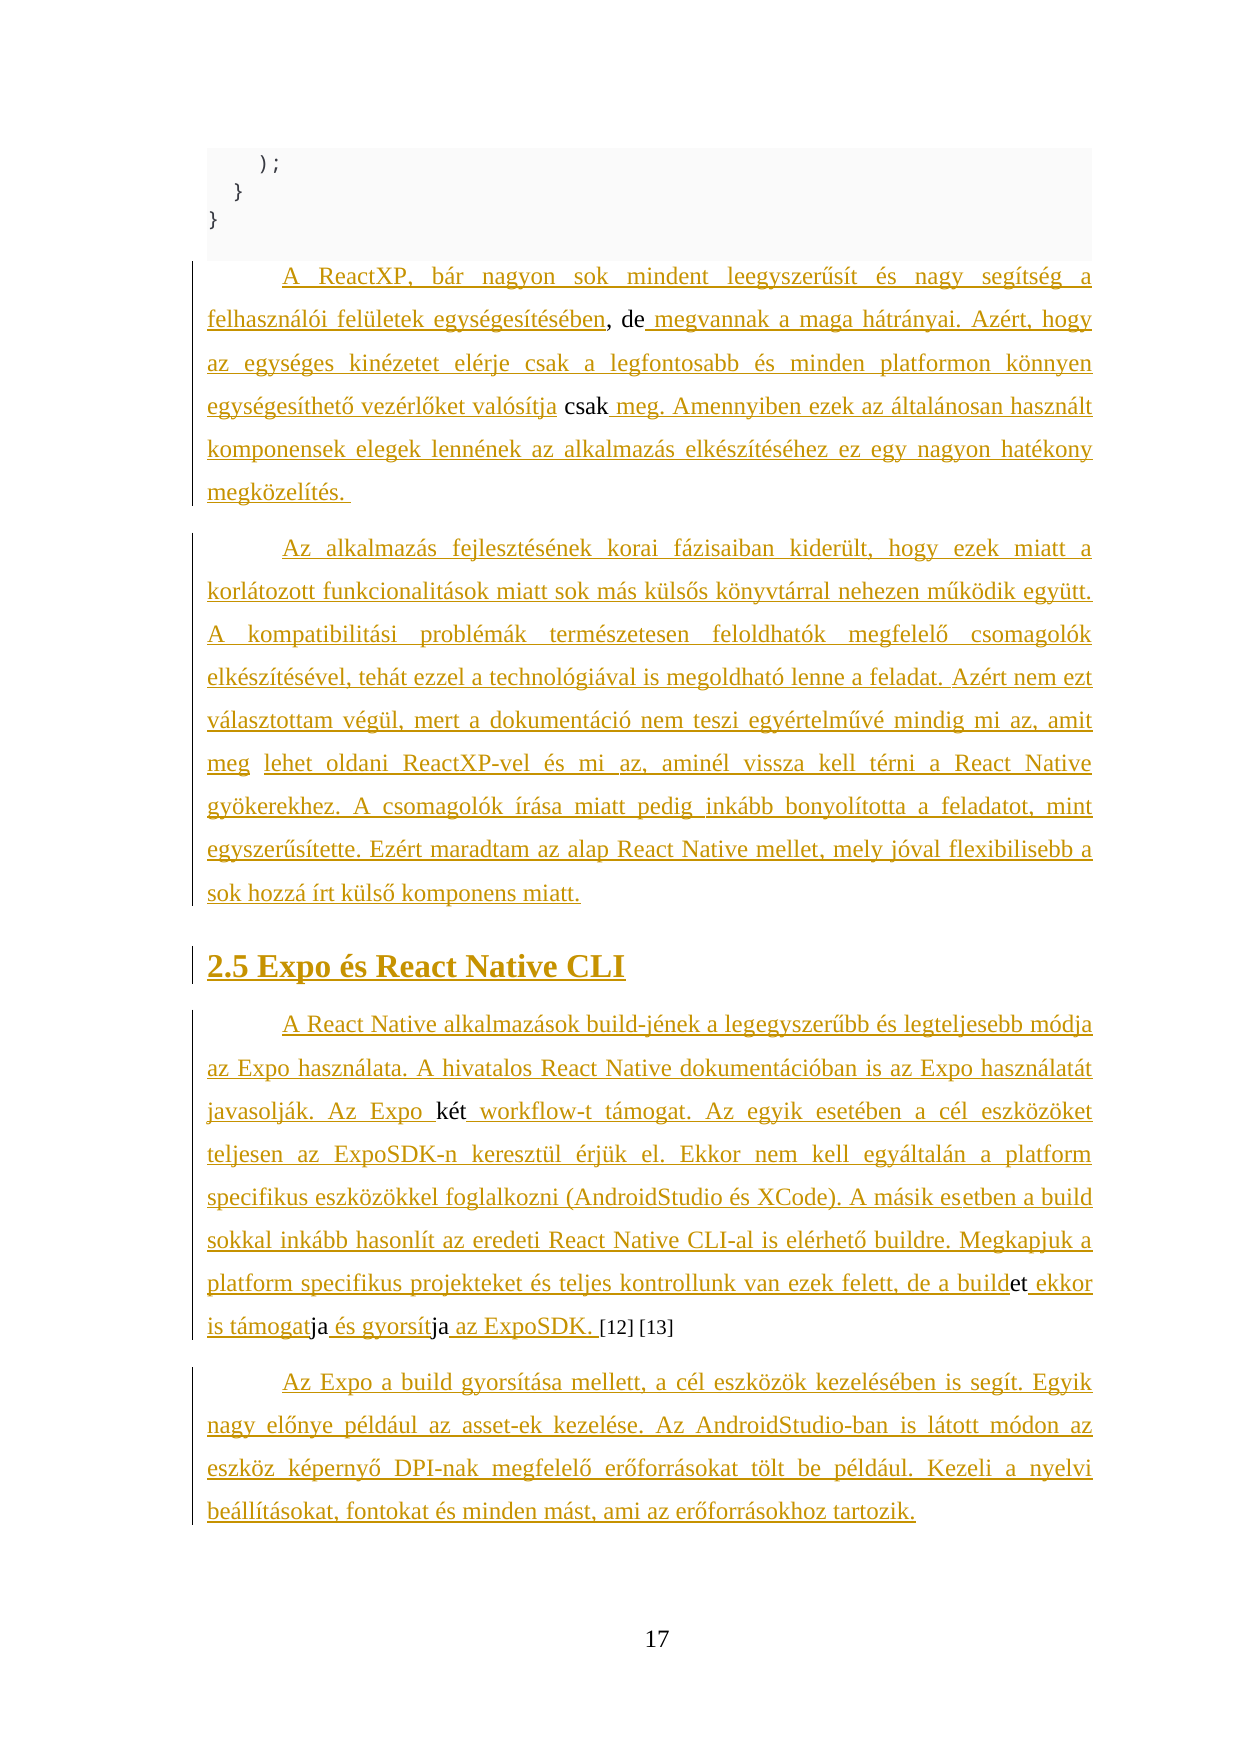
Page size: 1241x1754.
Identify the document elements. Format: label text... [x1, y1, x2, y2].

text } [207, 176, 1092, 204]
text kétetjaja [207, 1009, 1092, 1078]
text } [207, 204, 1092, 233]
text , de csak [207, 374, 1092, 459]
text kétetjaja [207, 1079, 1092, 1164]
text kétetjaja [207, 1165, 1092, 1207]
text kétetjaja [207, 1208, 1092, 1250]
text kétetjaja [207, 1252, 1092, 1340]
text ); [207, 148, 1092, 176]
text , de csak [207, 261, 1092, 373]
text , de csak [207, 460, 1092, 506]
